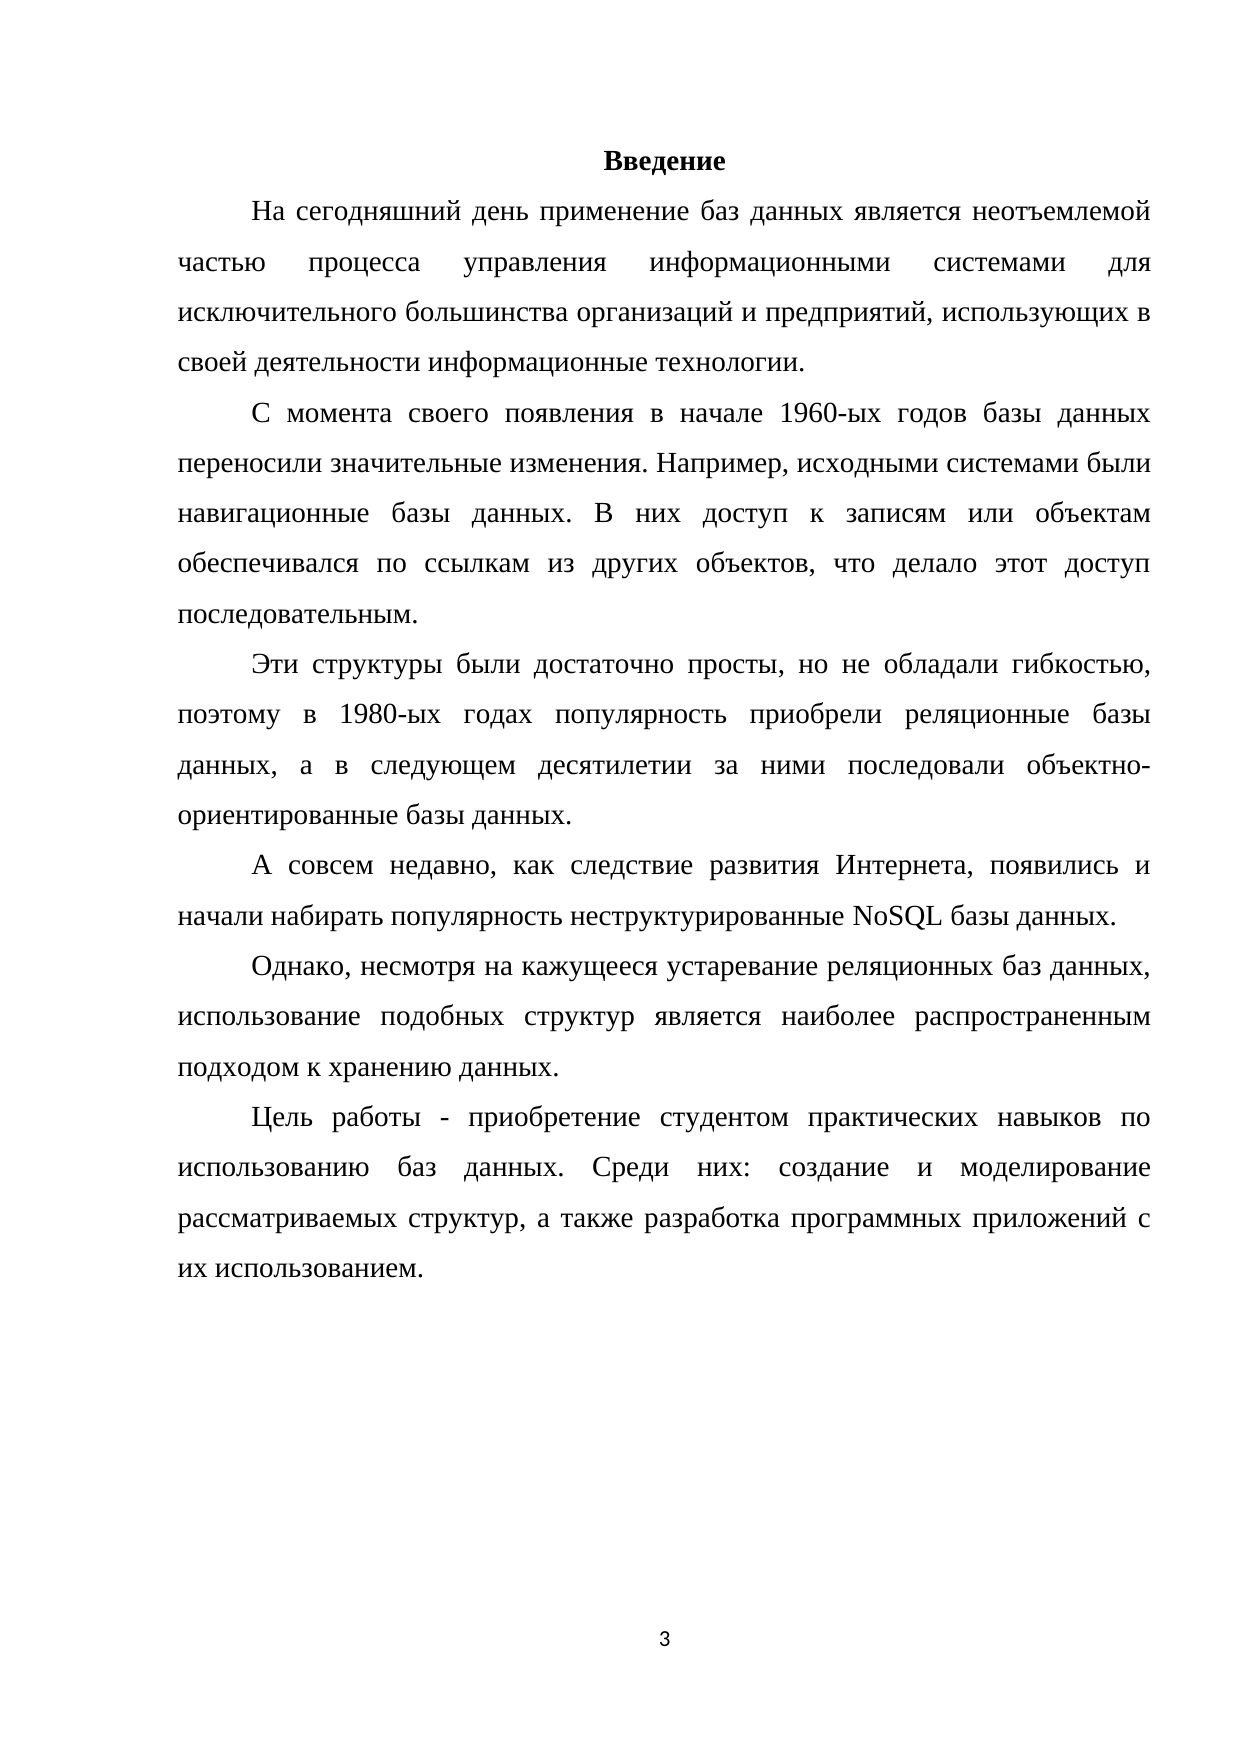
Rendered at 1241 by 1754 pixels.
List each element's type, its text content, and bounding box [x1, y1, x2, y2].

subtitle Введение [177, 143, 1152, 177]
text Цель работы - приобретение студентом практических навыков по использованию баз данных. Среди них: создание и моделирование рассматриваемых структур, а также разработка программных приложений с их использованием. [177, 1099, 1152, 1283]
text А совсем недавно, как следствие развития Интернета, появились и начали набирать популярность неструктурированные NoSQL базы данных. [177, 847, 1152, 931]
text На сегодняшний день применение баз данных является неотъемлемой частью процесса управления информационными системами для исключительного большинства организаций и предприятий, использующих в своей деятельности информационные технологии. [177, 193, 1152, 378]
text Однако, несмотря на кажущееся устаревание реляционных баз данных, использование подобных структур является наиболее распространенным подходом к хранению данных. [177, 948, 1152, 1082]
text Эти структуры были достаточно просты, но не обладали гибкостью, поэтому в 1980-ых годах популярность приобрели реляционные базы данных, а в следующем десятилетии за ними последовали объектно-ориентированные базы данных. [177, 646, 1152, 831]
text С момента своего появления в начале 1960-ых годов базы данных переносили значительные изменения. Например, исходными системами были навигационные базы данных. В них доступ к записям или объектам обеспечивался по ссылкам из других объектов, что делало этот доступ последовательным. [177, 395, 1152, 629]
